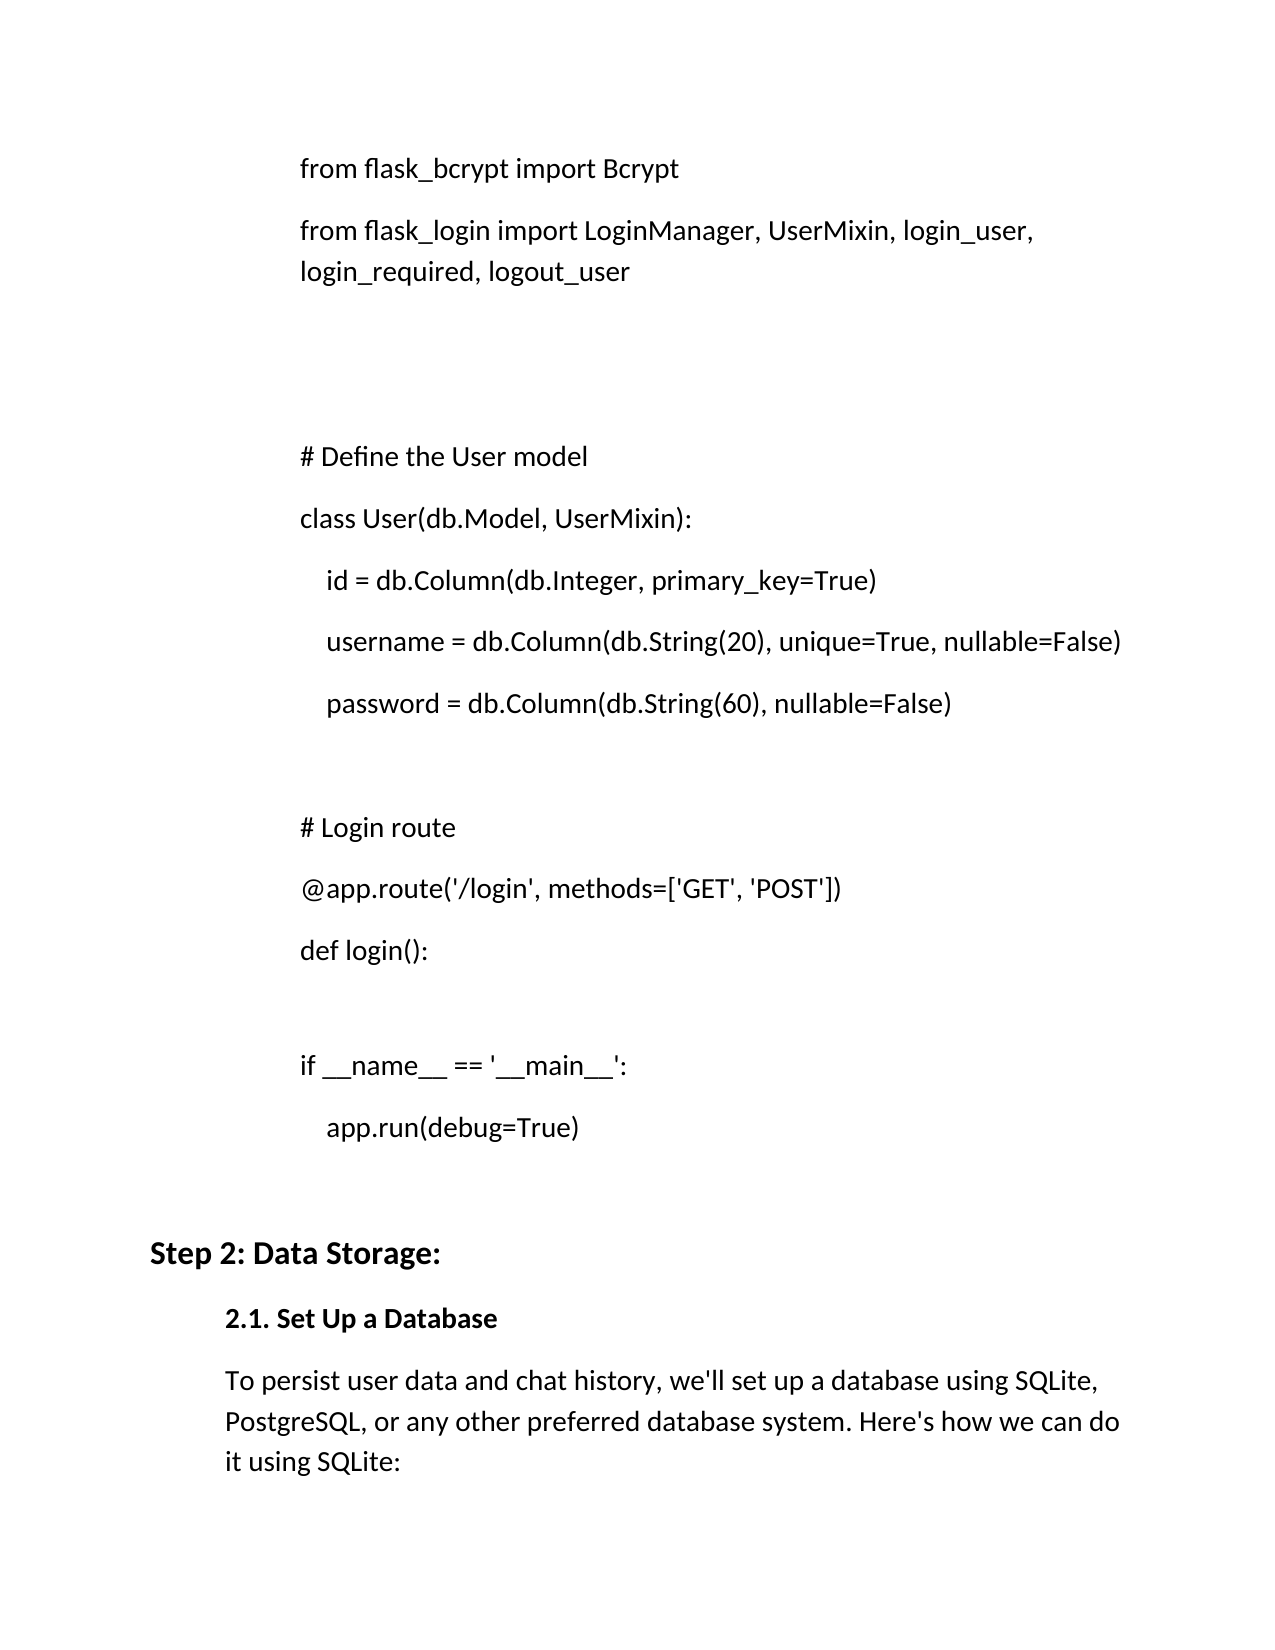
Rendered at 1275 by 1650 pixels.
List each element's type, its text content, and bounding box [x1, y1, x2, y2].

text from flask_login import LoginManager, UserMixin, login_user, login_required, logout_user [300, 212, 1125, 288]
text Step 2: Data Storage: [150, 1232, 1125, 1273]
text app.run(debug=True) [225, 1109, 1125, 1144]
text id = db.Column(db.Integer, primary_key=True) [225, 562, 1125, 597]
text # Login route [225, 809, 1125, 844]
text password = db.Column(db.String(60), nullable=False) [225, 685, 1125, 721]
text username = db.Column(db.String(20), unique=True, nullable=False) [225, 623, 1125, 659]
text from flask_bcrypt import Bcrypt [225, 150, 1125, 186]
text 2.1. Set Up a Database [150, 1300, 1125, 1336]
text To persist user data and chat history, we'll set up a database using SQLite, PostgreSQL, or any other preferred database system. Here's how we can do it using SQLite: [225, 1362, 1125, 1479]
text def login(): [225, 932, 1125, 968]
text # Define the User model [225, 438, 1125, 474]
text @app.route('/login', methods=['GET', 'POST']) [225, 870, 1125, 906]
text if __name__ == '__main__': [225, 1047, 1125, 1083]
text class User(db.Model, UserMixin): [225, 500, 1125, 535]
